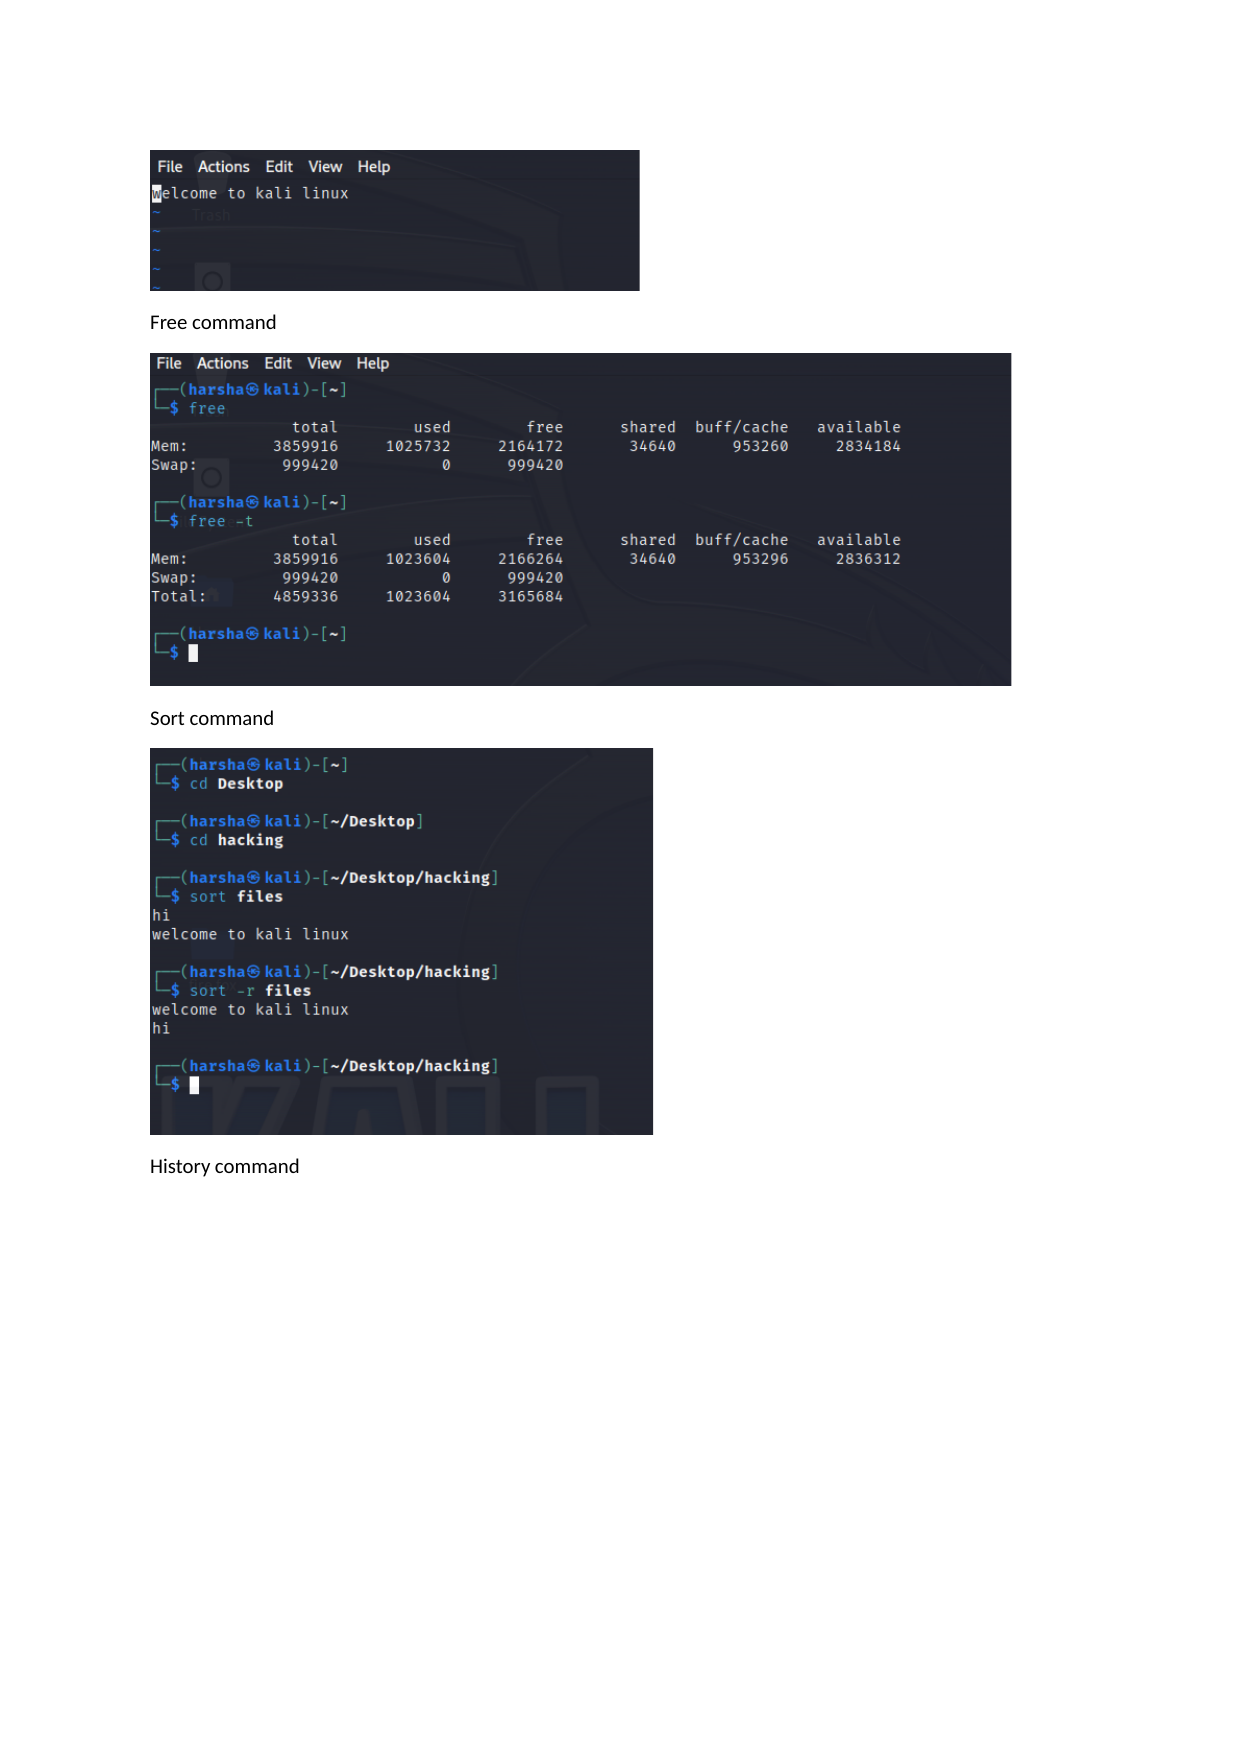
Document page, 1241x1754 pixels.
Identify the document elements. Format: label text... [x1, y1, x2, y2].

text Free command [150, 309, 1090, 335]
text Sort command [150, 705, 1090, 730]
picture [150, 150, 640, 291]
picture [150, 353, 1012, 686]
text History command [150, 1153, 1090, 1178]
picture [150, 748, 654, 1135]
